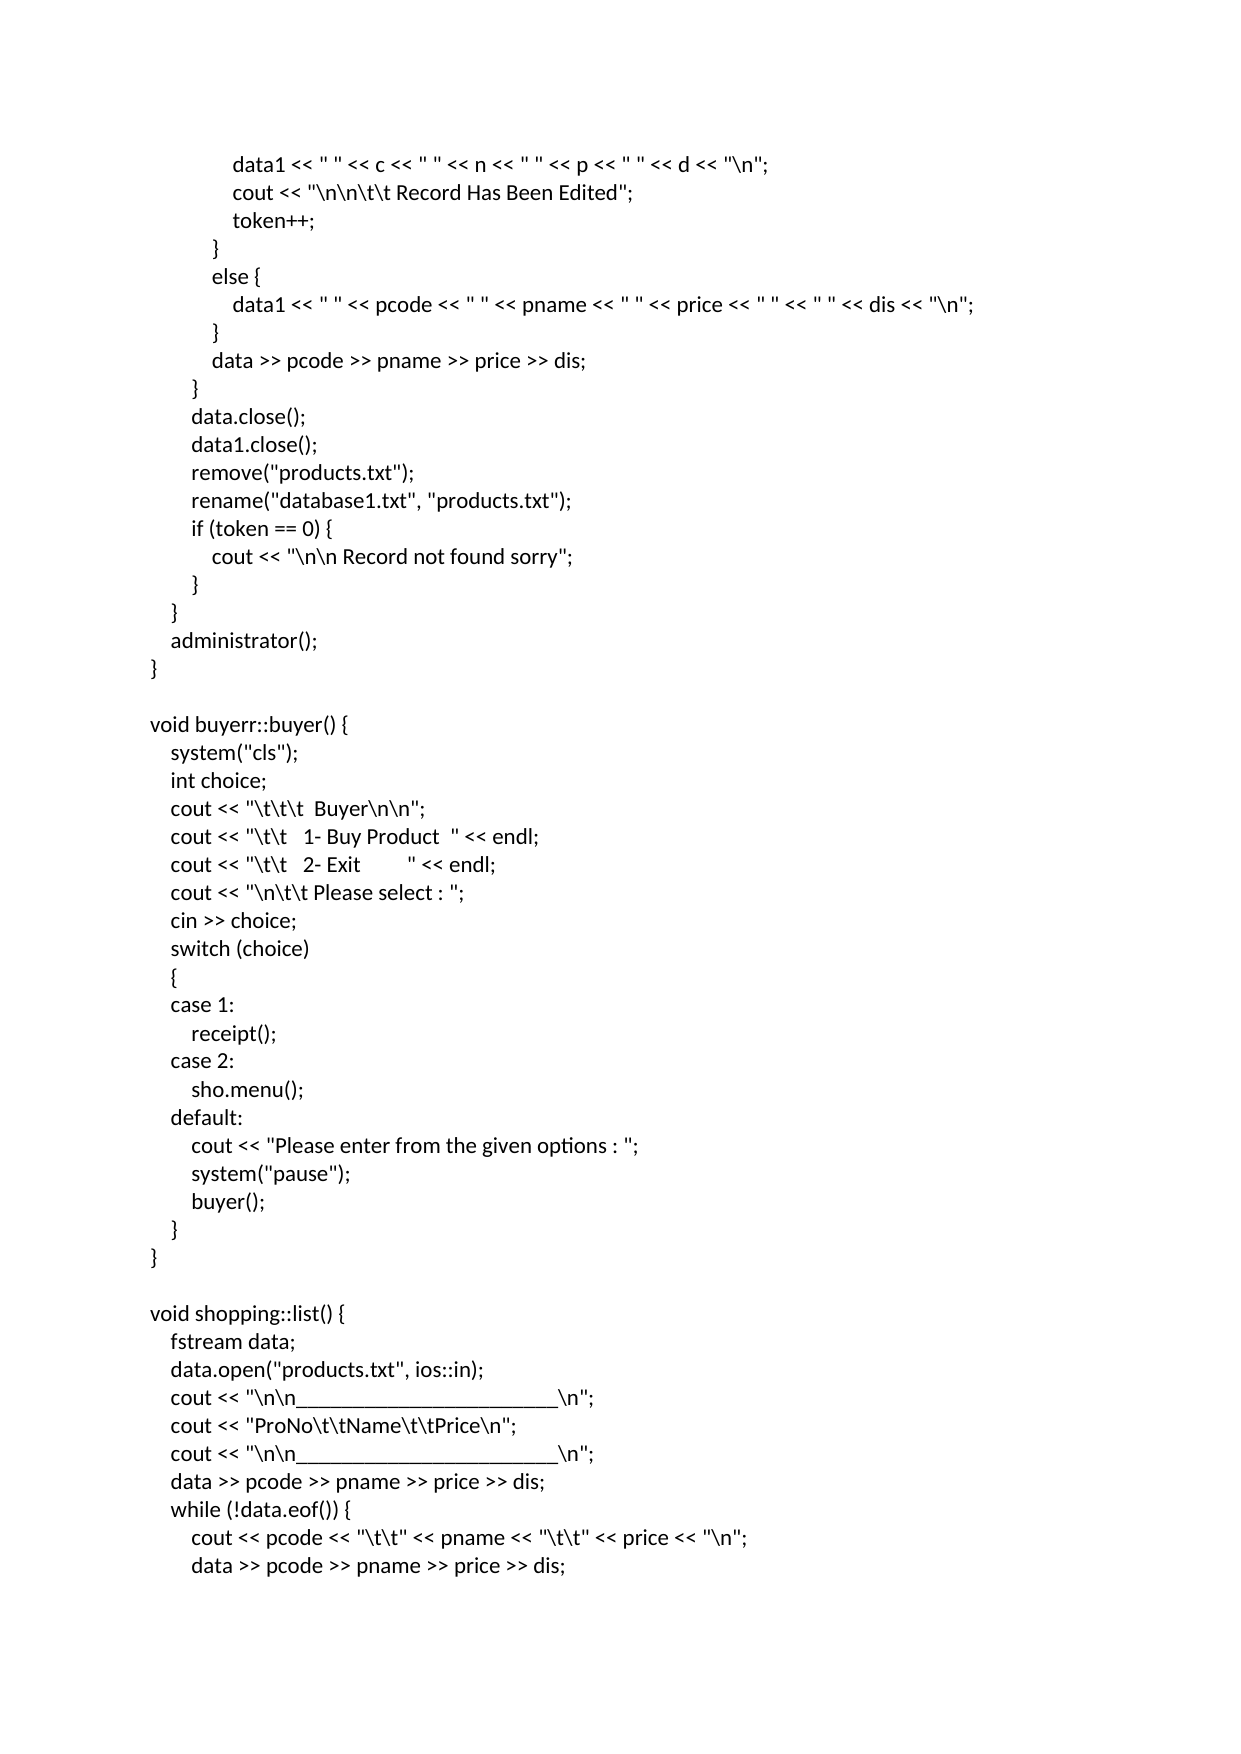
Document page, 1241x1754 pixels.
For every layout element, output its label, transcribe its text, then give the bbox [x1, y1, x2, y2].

text token++; [150, 206, 1090, 234]
text else { [150, 262, 1090, 290]
text cout << "\n\n_______________________\n"; [150, 1383, 1090, 1411]
text while (!data.eof()) { [150, 1495, 1090, 1523]
text cout << "\n\n_______________________\n"; [150, 1439, 1090, 1467]
text data1 << " " << c << " " << n << " " << p << " " << d << "\n"; [150, 150, 1090, 178]
text } [150, 318, 1090, 346]
text administrator(); [150, 626, 1090, 654]
text cout << "\t\t 2- Exit " << endl; [150, 851, 1090, 878]
text cout << "\n\n\t\t Record Has Been Edited"; [150, 178, 1090, 206]
text } [150, 654, 1090, 682]
text sho.menu(); [150, 1075, 1090, 1103]
text data.open("products.txt", ios::in); [150, 1355, 1090, 1383]
text int choice; [150, 766, 1090, 794]
text } [150, 234, 1090, 262]
text } [150, 598, 1090, 626]
text remove("products.txt"); [150, 458, 1090, 486]
text case 2: [150, 1047, 1090, 1075]
text } [150, 1243, 1090, 1271]
text data >> pcode >> pname >> price >> dis; [150, 346, 1090, 374]
text data1.close(); [150, 430, 1090, 458]
text if (token == 0) { [150, 514, 1090, 542]
text case 1: [150, 991, 1090, 1019]
text data >> pcode >> pname >> price >> dis; [150, 1551, 1090, 1579]
text cout << pcode << "\t\t" << pname << "\t\t" << price << "\n"; [150, 1523, 1090, 1551]
text cout << "\t\t\t Buyer\n\n"; [150, 794, 1090, 822]
text } [150, 570, 1090, 598]
text cout << "ProNo\t\tName\t\tPrice\n"; [150, 1411, 1090, 1439]
text } [150, 374, 1090, 402]
text fstream data; [150, 1327, 1090, 1355]
text default: [150, 1103, 1090, 1131]
text } [150, 1215, 1090, 1243]
text receipt(); [150, 1019, 1090, 1047]
text { [150, 963, 1090, 991]
text buyer(); [150, 1187, 1090, 1215]
text system("cls"); [150, 738, 1090, 766]
text cout << "\t\t 1- Buy Product " << endl; [150, 822, 1090, 851]
text void buyerr::buyer() { [150, 710, 1090, 738]
text cout << "\n\t\t Please select : "; [150, 878, 1090, 907]
text cout << "Please enter from the given options : "; [150, 1131, 1090, 1159]
text cin >> choice; [150, 907, 1090, 934]
text cout << "\n\n Record not found sorry"; [150, 542, 1090, 570]
text switch (choice) [150, 934, 1090, 963]
text void shopping::list() { [150, 1299, 1090, 1327]
text data1 << " " << pcode << " " << pname << " " << price << " " << " " << dis << "\n"; [150, 290, 1090, 318]
text data.close(); [150, 402, 1090, 430]
text rename("database1.txt", "products.txt"); [150, 486, 1090, 514]
text system("pause"); [150, 1159, 1090, 1187]
text data >> pcode >> pname >> price >> dis; [150, 1467, 1090, 1495]
